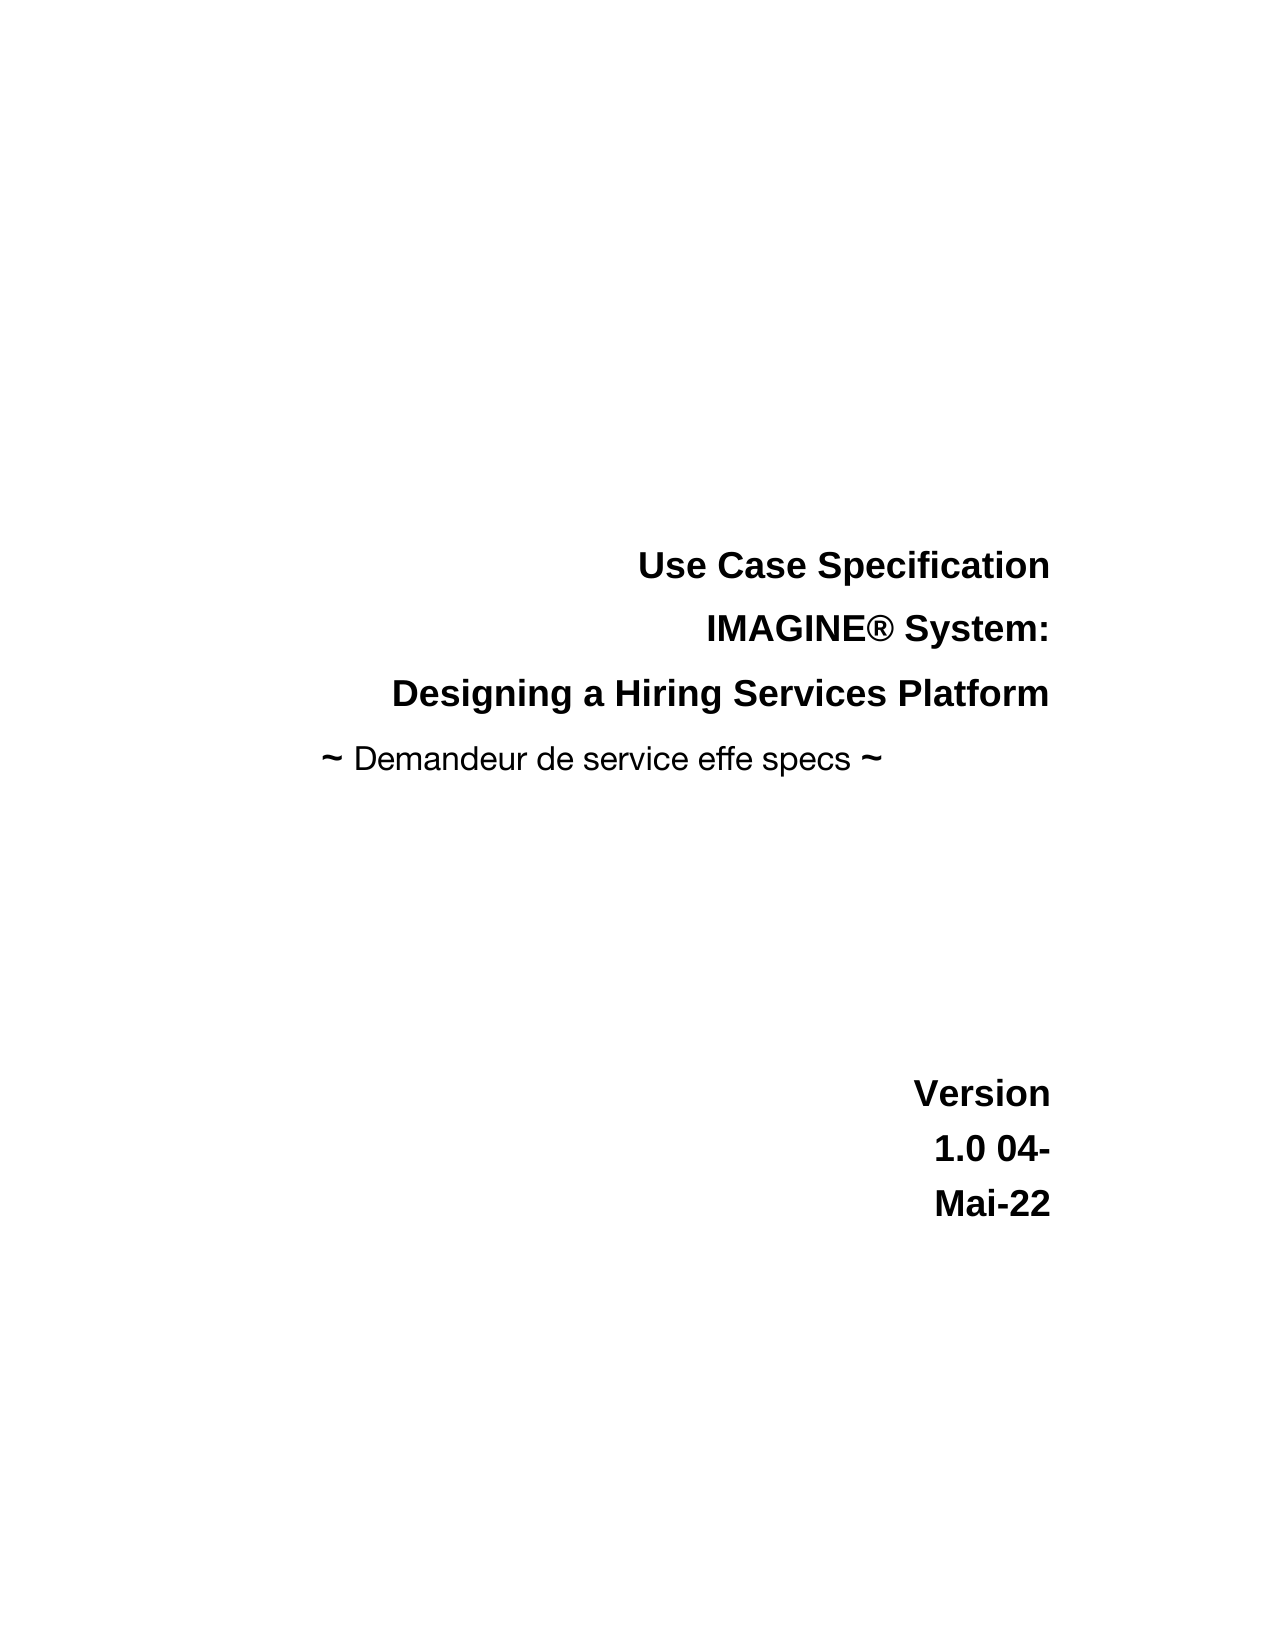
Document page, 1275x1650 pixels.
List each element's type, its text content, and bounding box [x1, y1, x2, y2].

subtitle Use Case Specification IMAGINE® System: [638, 543, 1050, 649]
subtitle Version 1.0 04-Mai-22 [852, 1071, 1051, 1224]
text ~ Demandeur de service effe specs ~ [321, 736, 1212, 780]
text Designing a Hiring Services Platform [64, 671, 1050, 714]
